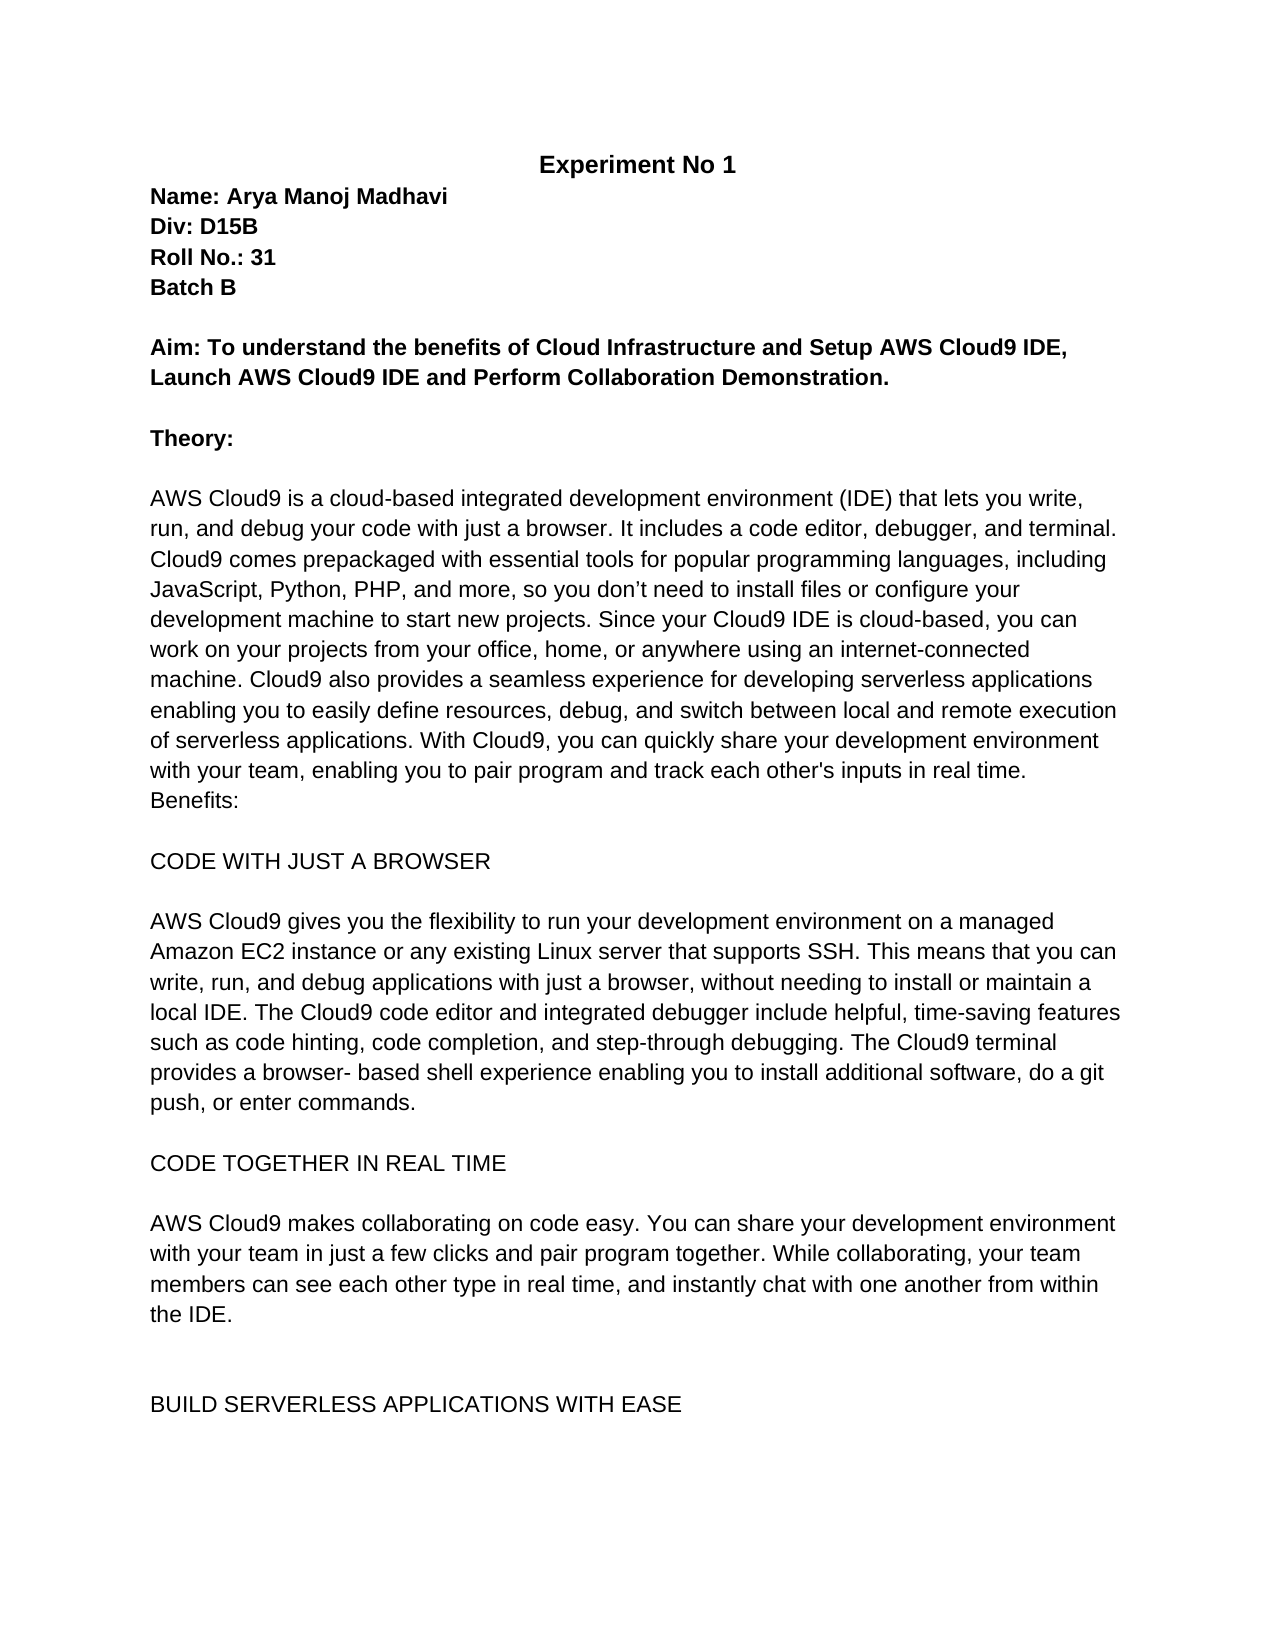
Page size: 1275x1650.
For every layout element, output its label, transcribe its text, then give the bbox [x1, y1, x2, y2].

text Batch B [150, 274, 1125, 300]
text Benefits: [150, 787, 1125, 813]
text AWS Cloud9 is a cloud-based integrated development environment (IDE) that lets you write, run, and debug your code with just a browser. It includes a code editor, debugger, and terminal. Cloud9 comes prepackaged with essential tools for popular programming languages, including JavaScript, Python, PHP, and more, so you don’t need to install files or configure your development machine to start new projects. Since your Cloud9 IDE is cloud-based, you can work on your projects from your office, home, or anywhere using an internet-connected machine. Cloud9 also provides a seamless experience for developing serverless applications enabling you to easily define resources, debug, and switch between local and remote execution of serverless applications. With Cloud9, you can quickly share your development environment with your team, enabling you to pair program and track each other's inputs in real time. [150, 485, 1125, 783]
text Experiment No 1 [150, 150, 1125, 179]
text Aim: To understand the benefits of Cloud Infrastructure and Setup AWS Cloud9 IDE, Launch AWS Cloud9 IDE and Perform Collaboration Demonstration. [150, 334, 1125, 391]
text AWS Cloud9 gives you the flexibility to run your development environment on a managed Amazon EC2 instance or any existing Linux server that supports SSH. This means that you can write, run, and debug applications with just a browser, without needing to install or maintain a local IDE. The Cloud9 code editor and integrated debugger include helpful, time-saving features such as code hinting, code completion, and step-through debugging. The Cloud9 terminal provides a browser- based shell experience enabling you to install additional software, do a git push, or enter commands. [150, 908, 1125, 1116]
text CODE WITH JUST A BROWSER [150, 848, 1125, 874]
text Name: Arya Manoj Madhavi [150, 183, 1125, 209]
text Theory: [150, 425, 1125, 451]
text AWS Cloud9 makes collaborating on code easy. You can share your development environment with your team in just a few clicks and pair program together. While collaborating, your team members can see each other type in real time, and instantly chat with one another from within the IDE. [150, 1210, 1125, 1327]
text CODE TOGETHER IN REAL TIME [150, 1150, 1125, 1176]
text BUILD SERVERLESS APPLICATIONS WITH EASE [150, 1391, 1125, 1418]
text Div: D15B [150, 213, 1125, 239]
text Roll No.: 31 [150, 243, 1125, 270]
